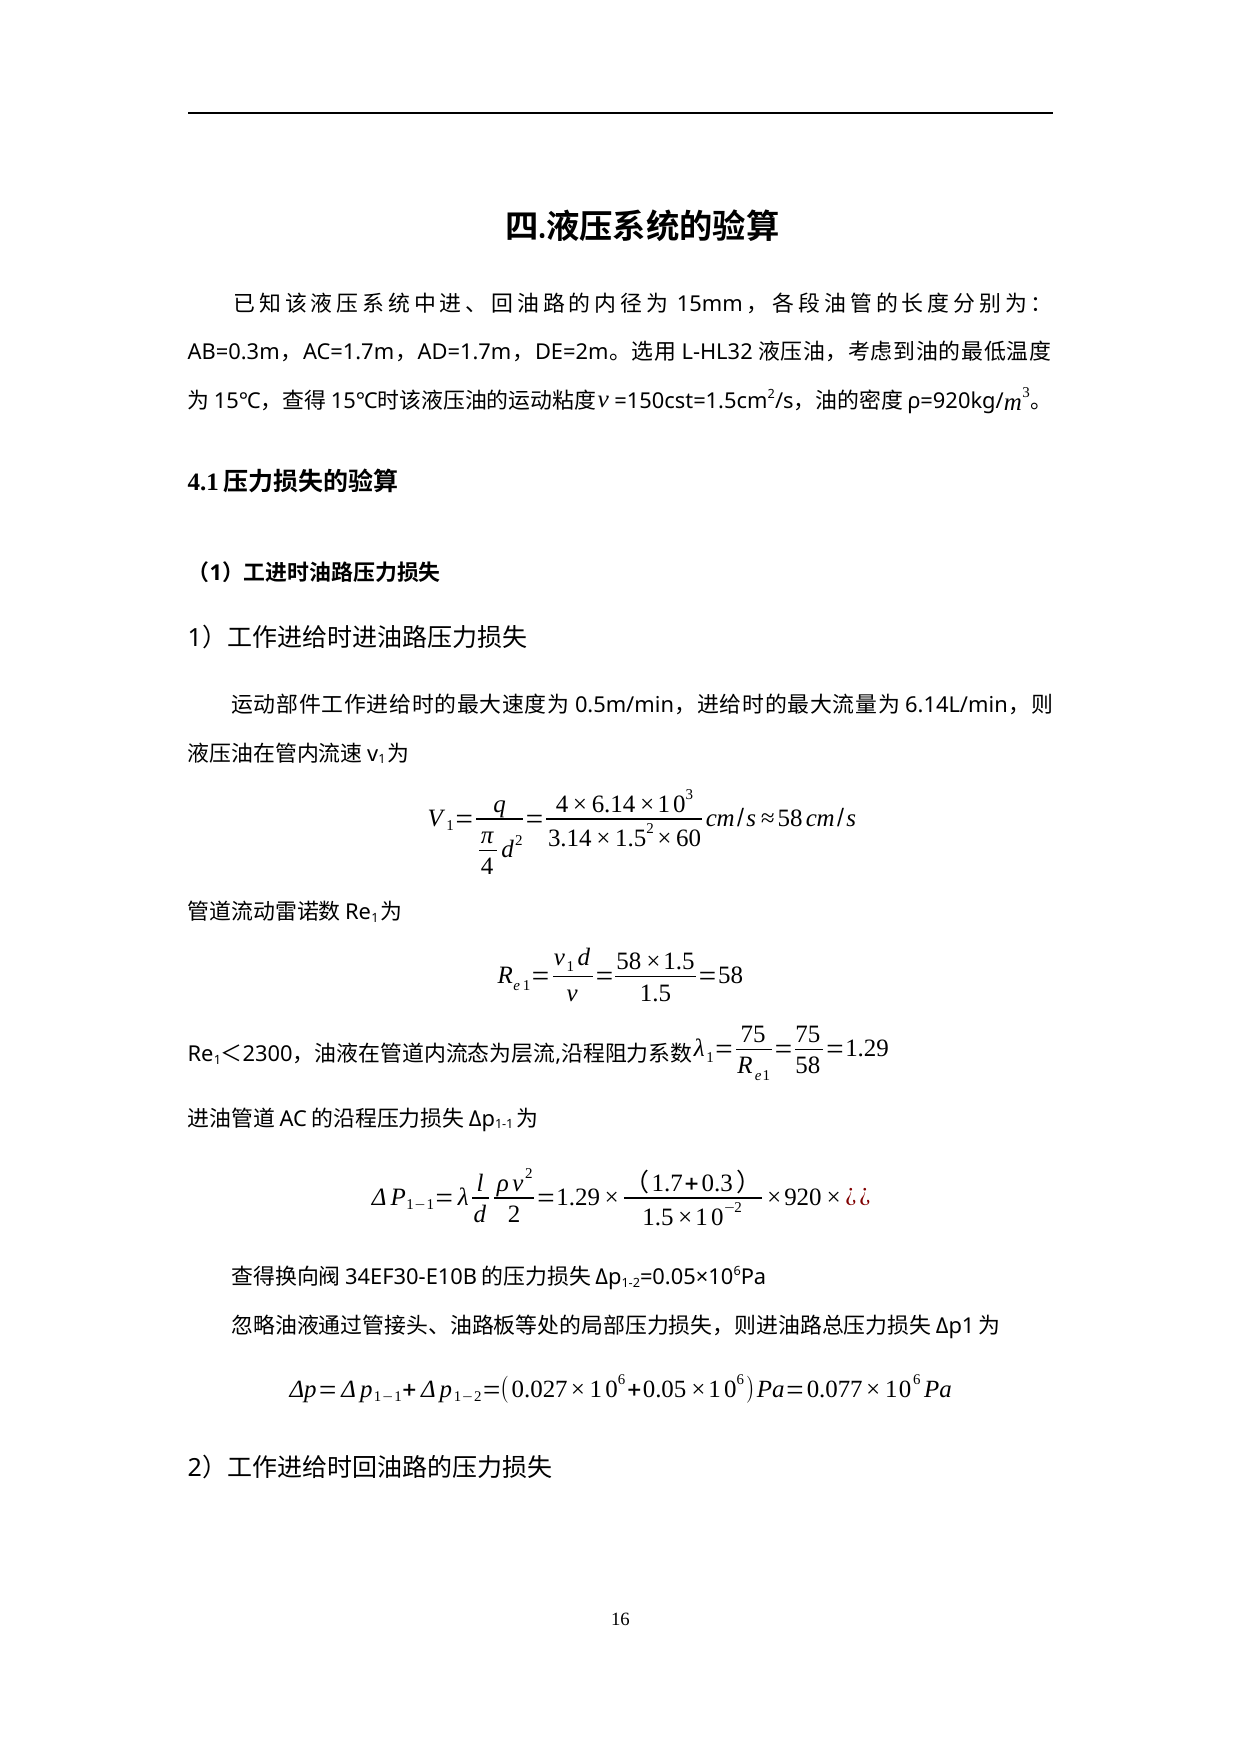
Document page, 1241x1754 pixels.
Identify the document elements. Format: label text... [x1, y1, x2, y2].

text 2）工作进给时回油路的压力损失 [187, 1433, 1053, 1498]
text （1）工进时油路压力损失 [187, 555, 1053, 588]
subtitle 四.液压系统的验算 [187, 191, 1053, 256]
text 进油管道AC的沿程压力损失Δp1-1为 [187, 1101, 1053, 1133]
text 管道流动雷诺数Re1为 [187, 894, 1053, 926]
text Re1＜2300，油液在管道内流态为层流,沿程阻力系数 [187, 1020, 1053, 1085]
text 已知该液压系统中进、回油路的内径为15mm，各段油管的长度分别为：AB=0.3m，AC=1.7m，AD=1.7m，DE=2m。选用L-HL32液压油，考虑到油的最低温度为15℃，查得15℃时该液压油的运动粘度 =150cst=1.5cm2/s，油的密度ρ=920kg/。 [187, 285, 1053, 415]
subtitle 4.1压力损失的验算 [187, 447, 1053, 512]
text 1）工作进给时进油路压力损失 [187, 603, 1053, 668]
text 忽略油液通过管接头、油路板等处的局部压力损失，则进油路总压力损失Δp1为 [187, 1307, 1053, 1340]
text 查得换向阀34EF30-E10B的压力损失Δp1-2=0.05×106Pa [187, 1259, 1053, 1291]
text 运动部件工作进给时的最大速度为0.5m/min，进给时的最大流量为6.14L/min，则液压油在管内流速v1为 [187, 687, 1053, 768]
